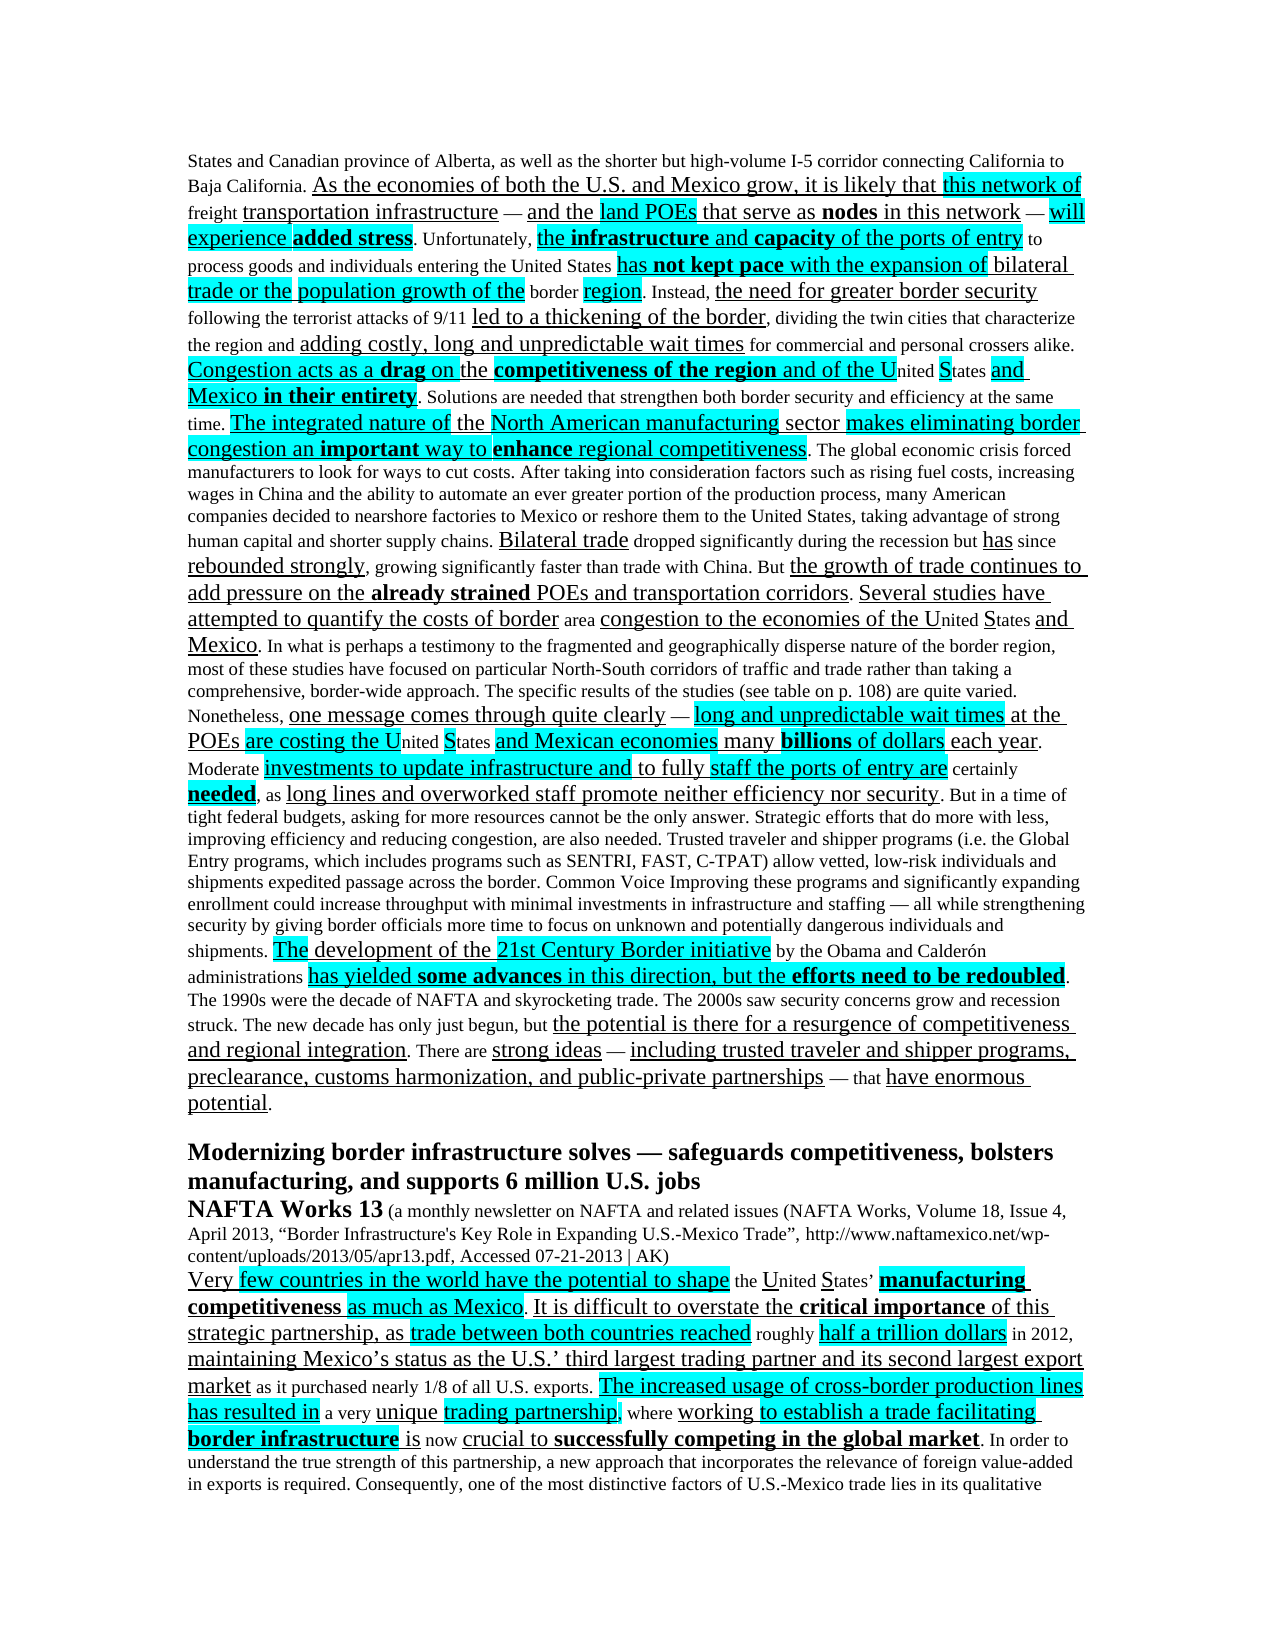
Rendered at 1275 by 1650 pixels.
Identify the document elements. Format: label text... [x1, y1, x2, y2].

text NAFTA Works 13 (a monthly newsletter on NAFTA and related issues (NAFTA Works, Volume 18, Issue 4, April 2013, “Border Infrastructure's Key Role in Expanding U.S.-Mexico Trade”, http://www.naftamexico.net/wp-content/uploads/2013/05/apr13.pdf, Accessed 07-21-2013 | AK) [187, 1194, 1087, 1266]
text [187, 1266, 1087, 1494]
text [187, 150, 1087, 1116]
text Modernizing border infrastructure solves — safeguards competitiveness, bolsters manufacturing, and supports 6 million U.S. jobs [187, 1137, 1087, 1194]
